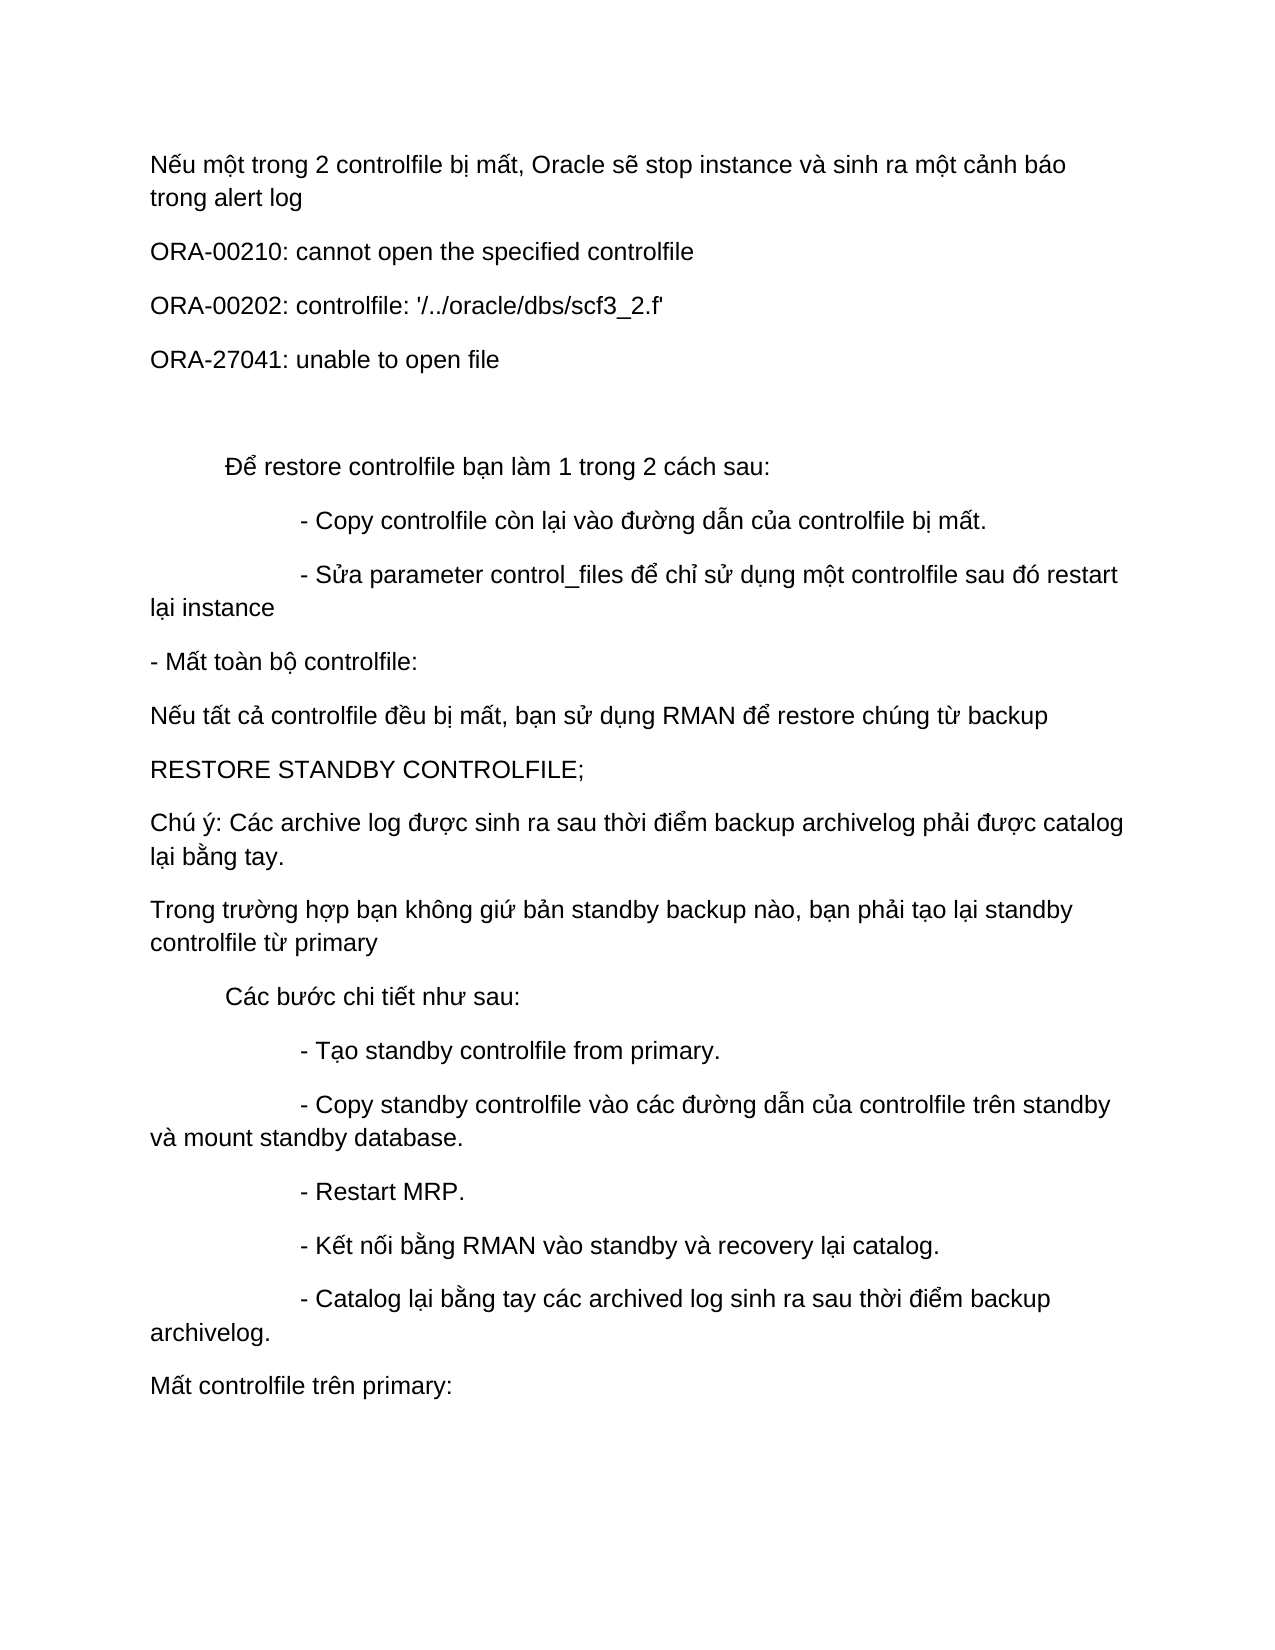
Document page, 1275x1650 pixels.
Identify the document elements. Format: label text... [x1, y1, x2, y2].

text Mất controlfile trên primary: [150, 1371, 1125, 1400]
text - Catalog lại bằng tay các archived log sinh ra sau thời điểm backup archivelog. [150, 1284, 1125, 1346]
text Để restore controlfile bạn làm 1 trong 2 cách sau: [150, 452, 1125, 481]
text - Copy controlfile còn lại vào đường dẫn của controlfile bị mất. [150, 506, 1125, 535]
text - Copy standby controlfile vào các đường dẫn của controlfile trên standby và mount standby database. [150, 1090, 1125, 1152]
text - Sửa parameter control_files để chỉ sử dụng một controlfile sau đó restart lại instance [150, 560, 1125, 622]
text ORA-00202: controlfile: '/../oracle/dbs/scf3_2.f' [150, 291, 1125, 319]
text - Tạo standby controlfile from primary. [150, 1036, 1125, 1065]
text Trong trường hợp bạn không giứ bản standby backup nào, bạn phải tạo lại standby controlfile từ primary [150, 895, 1125, 957]
text - Mất toàn bộ controlfile: [150, 647, 1125, 676]
text Nếu tất cả controlfile đều bị mất, bạn sử dụng RMAN để restore chúng từ backup [150, 701, 1125, 729]
text Các bước chi tiết như sau: [150, 982, 1125, 1011]
text - Kết nối bằng RMAN vào standby và recovery lại catalog. [150, 1231, 1125, 1259]
text ORA-00210: cannot open the specified controlfile [150, 237, 1125, 266]
text ORA-27041: unable to open file [150, 344, 1125, 373]
text Nếu một trong 2 controlfile bị mất, Oracle sẽ stop instance và sinh ra một cảnh báo trong alert log [150, 150, 1125, 212]
text RESTORE STANDBY CONTROLFILE; [150, 754, 1125, 783]
text Chú ý: Các archive log được sinh ra sau thời điểm backup archivelog phải được catalog lại bằng tay. [150, 808, 1125, 870]
text - Restart MRP. [150, 1177, 1125, 1206]
